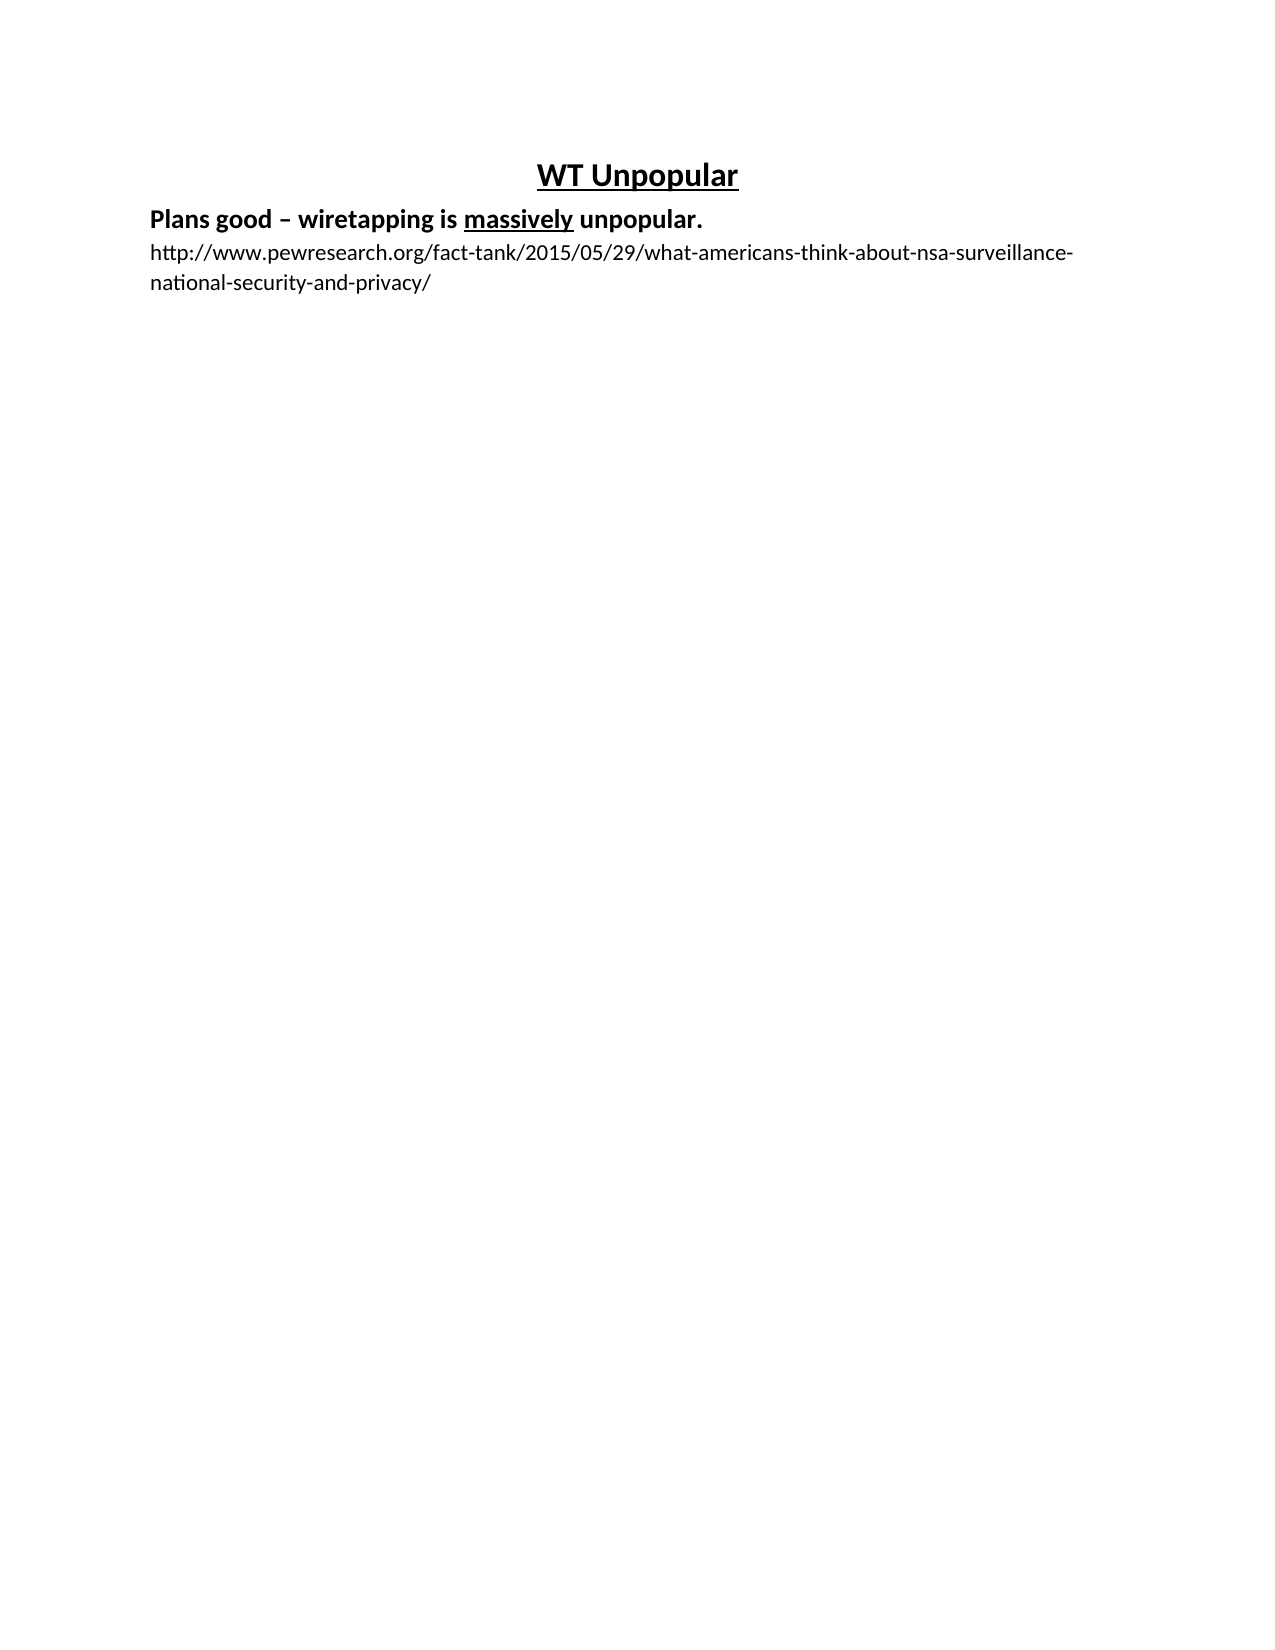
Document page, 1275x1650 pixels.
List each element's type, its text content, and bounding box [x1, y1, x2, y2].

subtitle Plans good – wiretapping is massively unpopular. [150, 202, 1125, 235]
subtitle WT Unpopular [150, 154, 1125, 195]
text http://www.pewresearch.org/fact-tank/2015/05/29/what-americans-think-about-nsa-surveillance-national-security-and-privacy/ [150, 238, 1125, 296]
